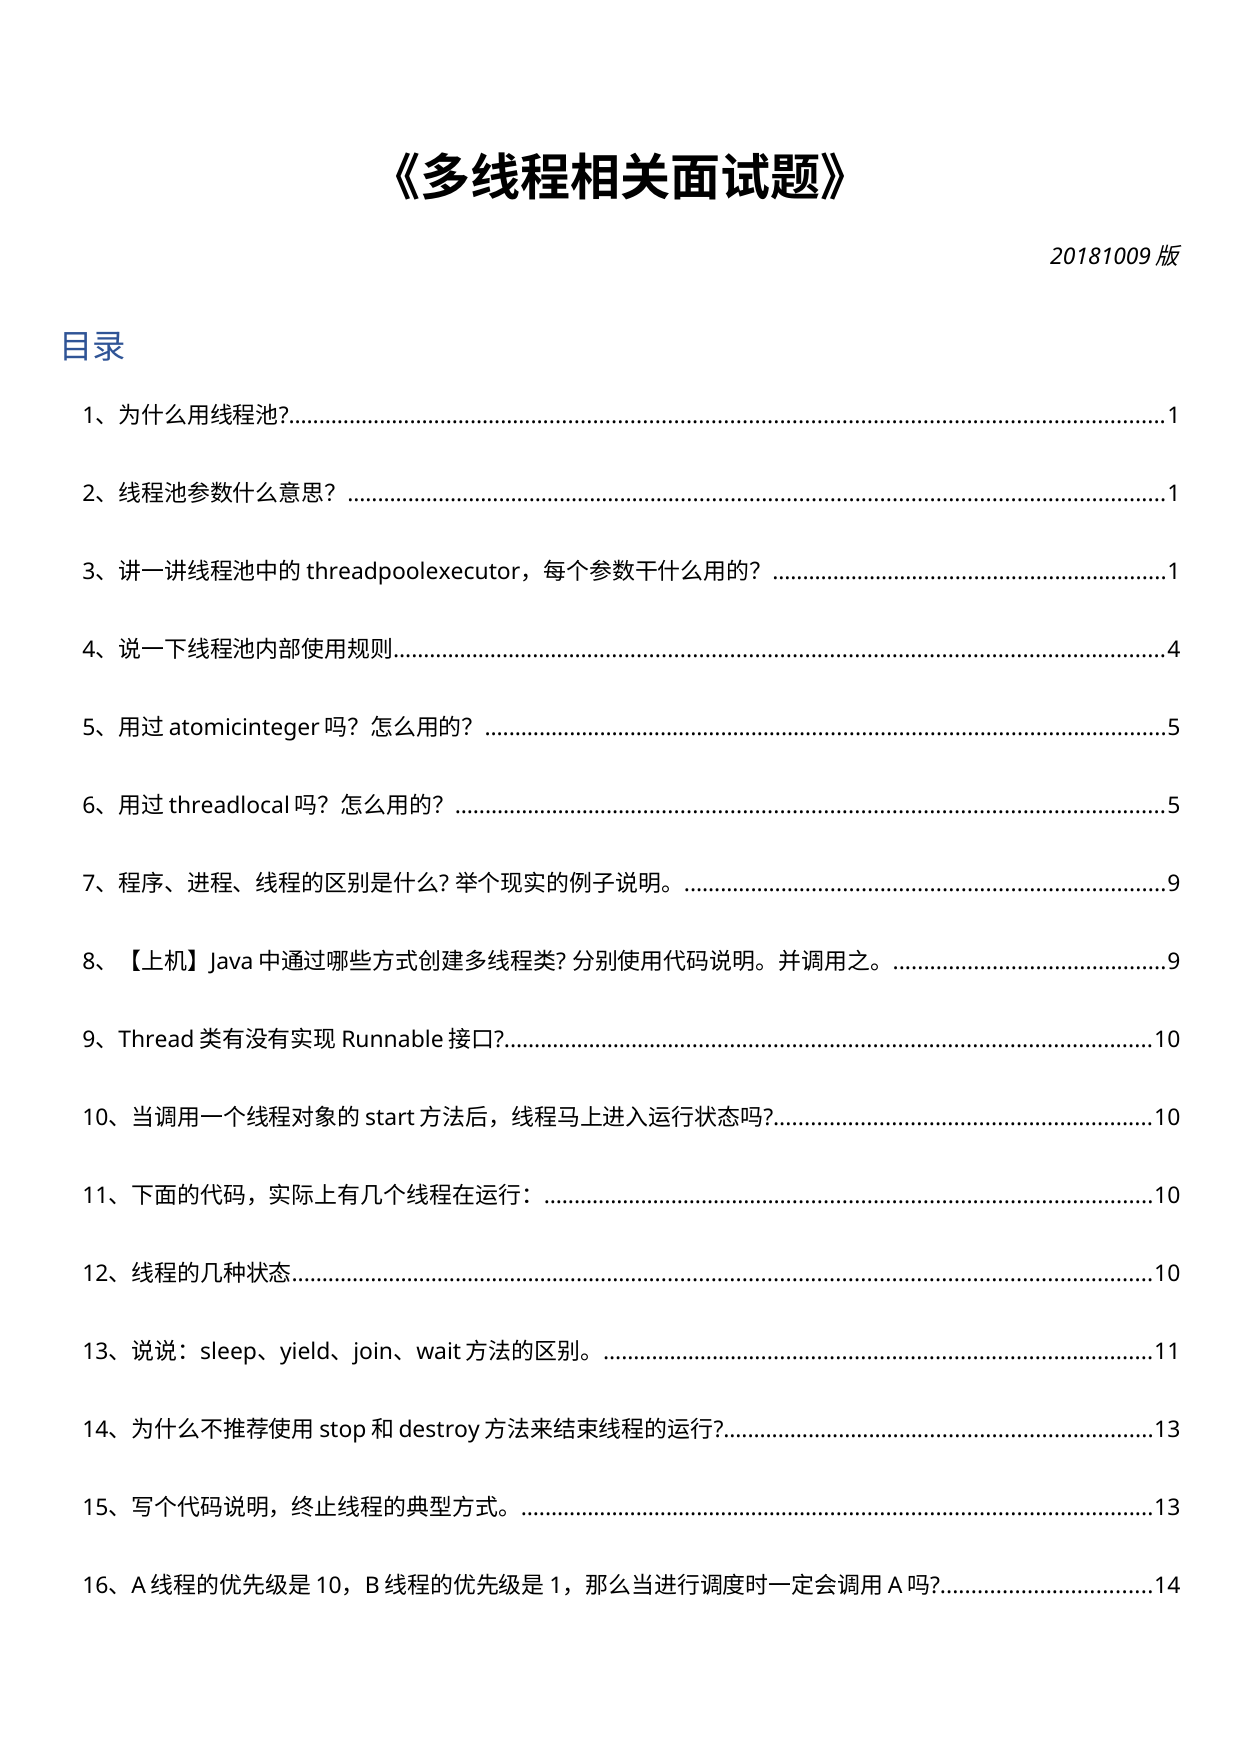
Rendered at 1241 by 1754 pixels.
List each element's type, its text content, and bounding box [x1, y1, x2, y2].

text 《多线程相关面试题》 [59, 124, 1181, 222]
text 20181009版 [59, 222, 1181, 287]
